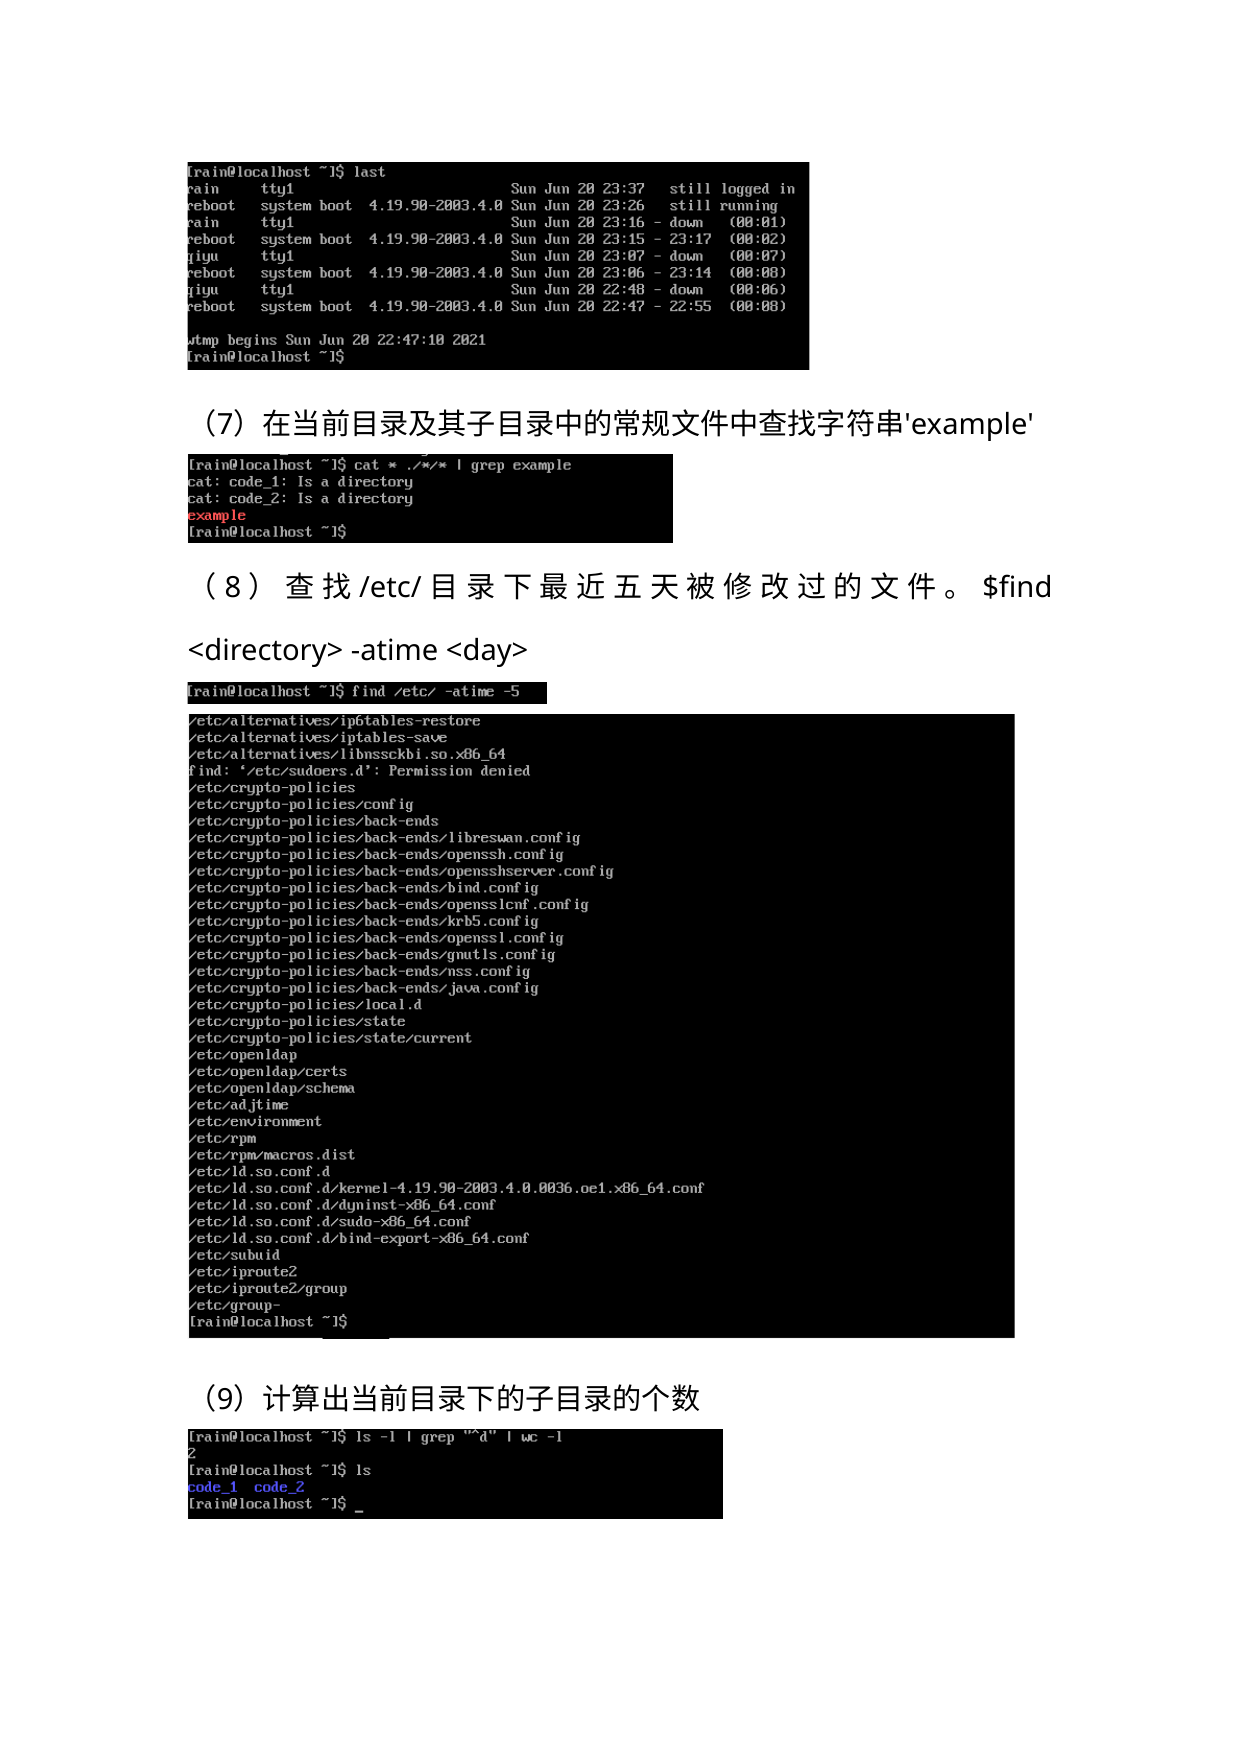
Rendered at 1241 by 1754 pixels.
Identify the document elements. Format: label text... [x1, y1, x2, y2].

picture [187, 162, 810, 370]
picture [187, 1429, 723, 1519]
picture [187, 714, 1015, 1339]
picture [187, 682, 547, 704]
text （7）在当前目录及其子目录中的常规文件中查找字符串'example' [187, 389, 1053, 454]
text （8）查找/etc/目录下最近五天被修改过的文件。$find <directory> -atime <day> [187, 552, 1053, 682]
text （9）计算出当前目录下的子目录的个数 [187, 1364, 1053, 1429]
picture [187, 454, 673, 543]
